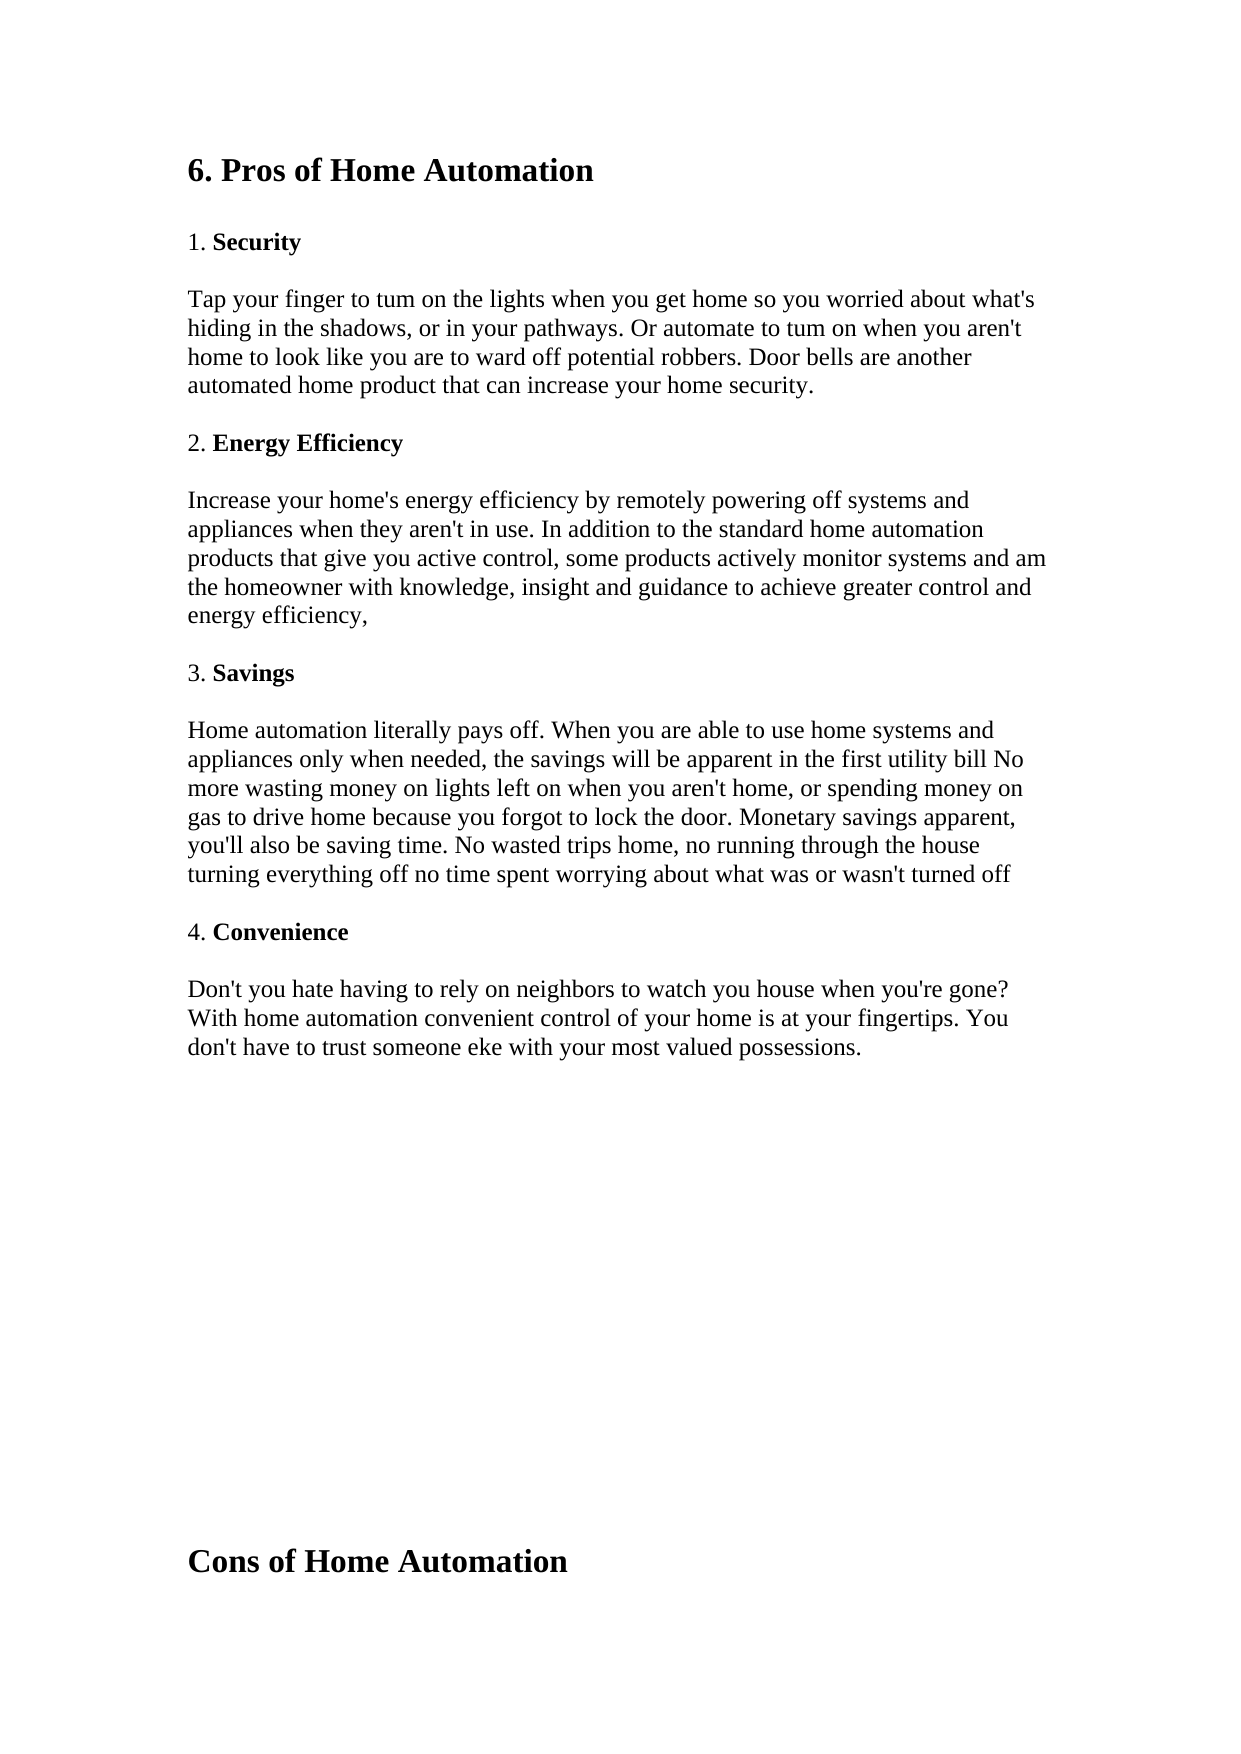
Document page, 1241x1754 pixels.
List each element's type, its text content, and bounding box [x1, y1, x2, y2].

list Don't you hate having to rely on neighbors to watch you house when you're gone? With home automation convenient control of your home is at your fingertips. You don't have to trust someone eke with your most valued possessions. [187, 974, 1053, 1060]
list Convenience [187, 917, 1053, 945]
list Home automation literally pays off. When you are able to use home systems and appliances only when needed, the savings will be apparent in the first utility bill No more wasting money on lights left on when you aren't home, or spending money on gas to drive home because you forgot to lock the door. Monetary savings apparent, you'll also be saving time. No wasted trips home, no running through the house turning everything off no time spent worrying about what was or wasn't turned off [187, 715, 1053, 888]
list Energy Efficiency [187, 428, 1053, 457]
list Savings [187, 658, 1053, 687]
text Cons of Home Automation [187, 1542, 1053, 1580]
list Pros of Home Automation [187, 150, 1053, 188]
list Tap your finger to tum on the lights when you get home so you worried about what's hiding in the shadows, or in your pathways. Or automate to tum on when you aren't home to look like you are to ward off potential robbers. Door bells are another automated home product that can increase your home security. [187, 284, 1053, 399]
list Security [187, 227, 1053, 255]
list Increase your home's energy efficiency by remotely powering off systems and appliances when they aren't in use. In addition to the standard home automation products that give you active control, some products actively monitor systems and am the homeowner with knowledge, insight and guidance to achieve greater control and energy efficiency, [187, 485, 1053, 629]
